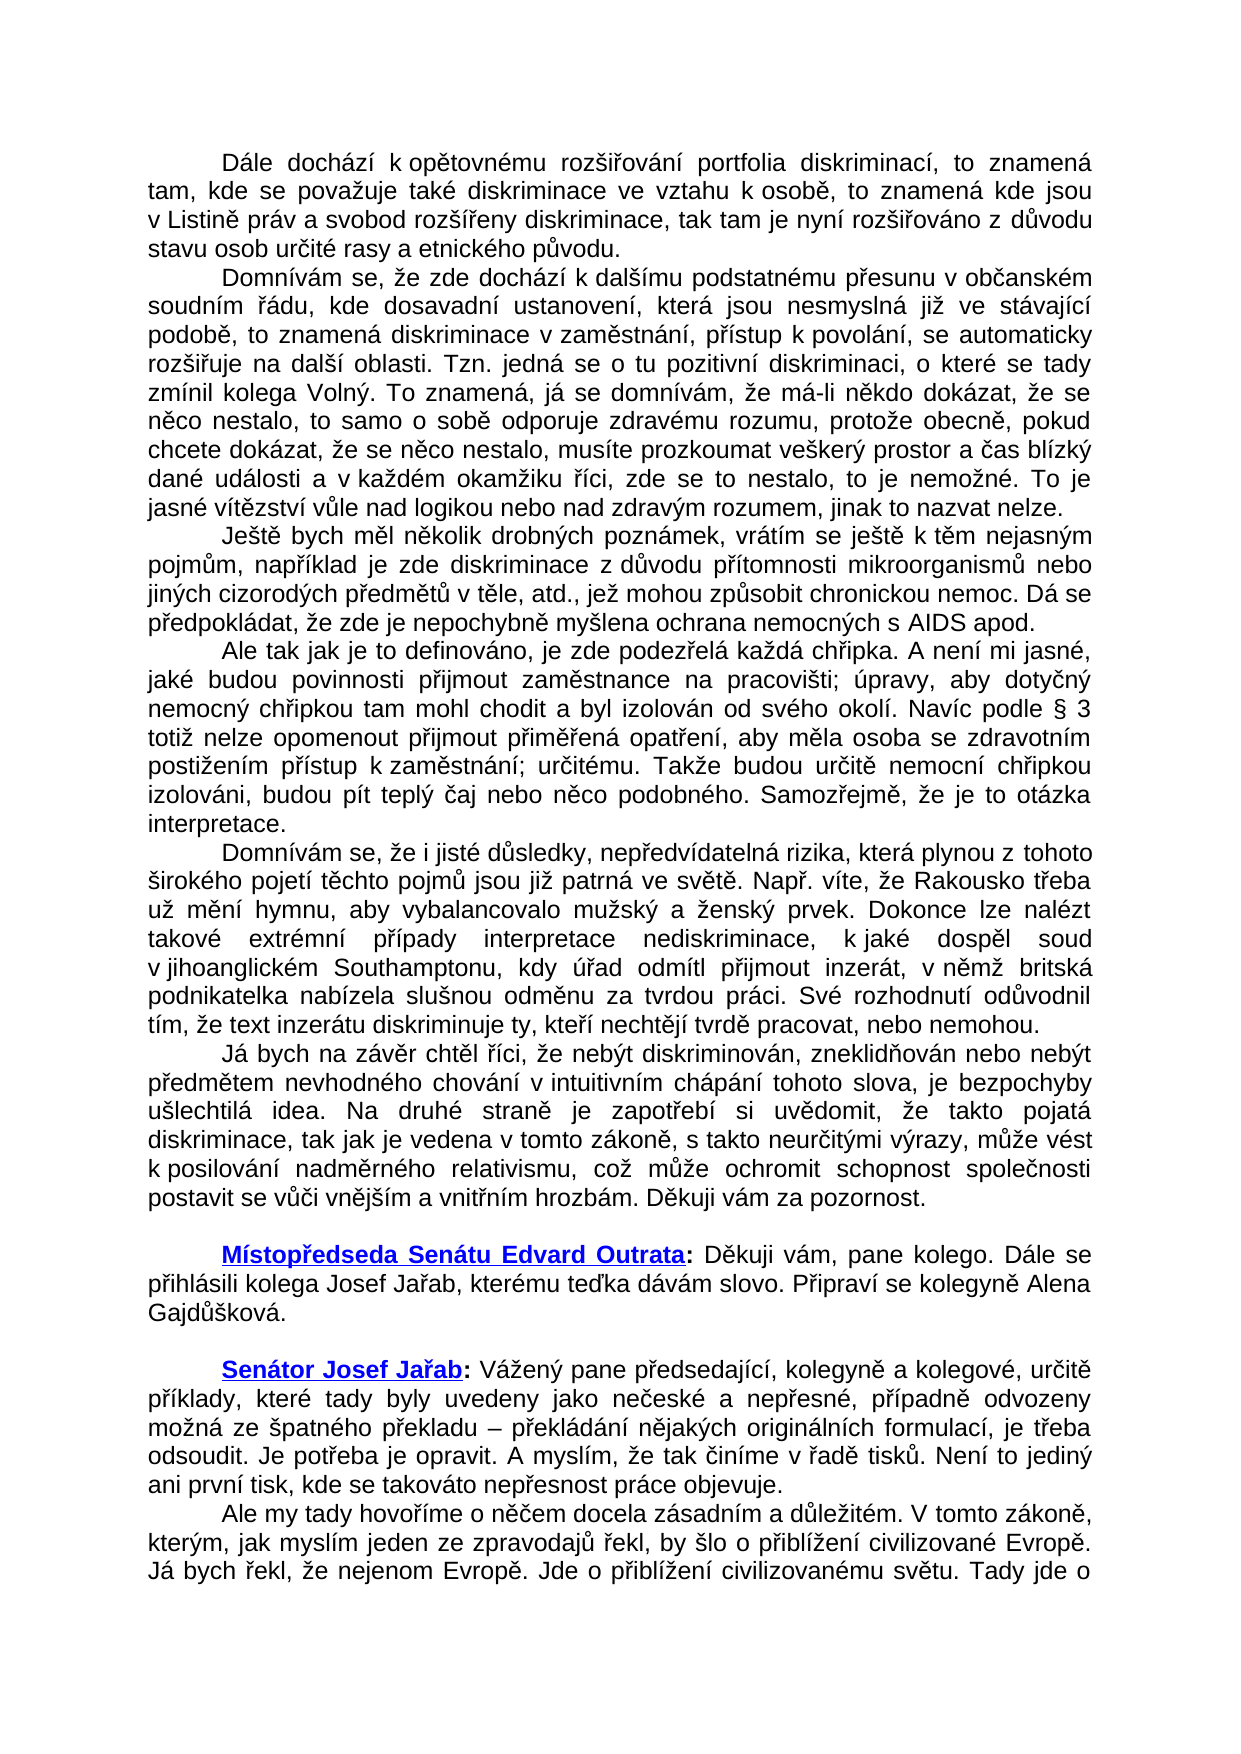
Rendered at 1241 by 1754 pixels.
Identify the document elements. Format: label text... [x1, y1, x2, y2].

text Ale tak jak je to definováno, je zde podezřelá každá chřipka. A není mi jasné, jaké budou povinnosti přijmout zaměstnance na pracovišti; úpravy, aby dotyčný nemocný chřipkou tam mohl chodit a byl izolován od svého okolí. Navíc podle § 3 totiž nelze opomenout přijmout přiměřená opatření, aby měla osoba se zdravotním postižením přístup k zaměstnání; určitému. Takže budou určitě nemocní chřipkou izolováni, budou pít teplý čaj nebo něco podobného. Samozřejmě, že je to otázka interpretace. [148, 636, 1093, 838]
text Ještě bych měl několik drobných poznámek, vrátím se ještě k těm nejasným pojmům, například je zde diskriminace z důvodu přítomnosti mikroorganismů nebo jiných cizorodých předmětů v těle, atd., jež mohou způsobit chronickou nemoc. Dá se předpokládat, že zde je nepochybně myšlena ochrana nemocných s AIDS apod. [148, 521, 1093, 636]
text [148, 1499, 1093, 1585]
text Místopředseda Senátu Edvard Outrata: Děkuji vám, pane kolego. Dále se přihlásili kolega Josef Jařab, kterému teďka dávám slovo. Připraví se kolegyně Alena Gajdůšková. [148, 1240, 1093, 1326]
text Domnívám se, že i jisté důsledky, nepředvídatelná rizika, která plynou z tohoto širokého pojetí těchto pojmů jsou již patrná ve světě. Např. víte, že Rakousko třeba už mění hymnu, aby vybalancovalo mužský a ženský prvek. Dokonce lze nalézt takové extrémní případy interpretace nediskriminace, k jaké dospěl soud v jihoanglickém Southamptonu, kdy úřad odmítl přijmout inzerát, v němž britská podnikatelka nabízela slušnou odměnu za tvrdou práci. Své rozhodnutí odůvodnil tím, že text inzerátu diskriminuje ty, kteří nechtějí tvrdě pracovat, nebo nemohou. [148, 838, 1093, 1039]
text Dále dochází k opětovnému rozšiřování portfolia diskriminací, to znamená tam, kde se považuje také diskriminace ve vztahu k osobě, to znamená kde jsou v Listině práv a svobod rozšířeny diskriminace, tak tam je nyní rozšiřováno z důvodu stavu osob určité rasy a etnického původu. [148, 148, 1093, 263]
text Domnívám se, že zde dochází k dalšímu podstatnému přesunu v občanském soudním řádu, kde dosavadní ustanovení, která jsou nesmyslná již ve stávající podobě, to znamená diskriminace v zaměstnání, přístup k povolání, se automaticky rozšiřuje na další oblasti. Tzn. jedná se o tu pozitivní diskriminaci, o které se tady zmínil kolega Volný. To znamená, já se domnívám, že má-li někdo dokázat, že se něco nestalo, to samo o sobě odporuje zdravému rozumu, protože obecně, pokud chcete dokázat, že se něco nestalo, musíte prozkoumat veškerý prostor a čas blízký dané události a v každém okamžiku říci, zde se to nestalo, to je nemožné. To je jasné vítězství vůle nad logikou nebo nad zdravým rozumem, jinak to nazvat nelze. [148, 263, 1093, 521]
text Já bych na závěr chtěl říci, že nebýt diskriminován, zneklidňován nebo nebýt předmětem nevhodného chování v intuitivním chápání tohoto slova, je bezpochyby ušlechtilá idea. Na druhé straně je zapotřebí si uvědomit, že takto pojatá diskriminace, tak jak je vedena v tomto zákoně, s takto neurčitými výrazy, může vést k posilování nadměrného relativismu, což může ochromit schopnost společnosti postavit se vůči vnějším a vnitřním hrozbám. Děkuji vám za pozornost. [148, 1039, 1093, 1211]
text Senátor Josef Jařab: Vážený pane předsedající, kolegyně a kolegové, určitě příklady, které tady byly uvedeny jako nečeské a nepřesné, případně odvozeny možná ze špatného překladu – překládání nějakých originálních formulací, je třeba odsoudit. Je potřeba je opravit. A myslím, že tak činíme v řadě tisků. Není to jediný ani první tisk, kde se takováto nepřesnost práce objevuje. [148, 1355, 1093, 1499]
